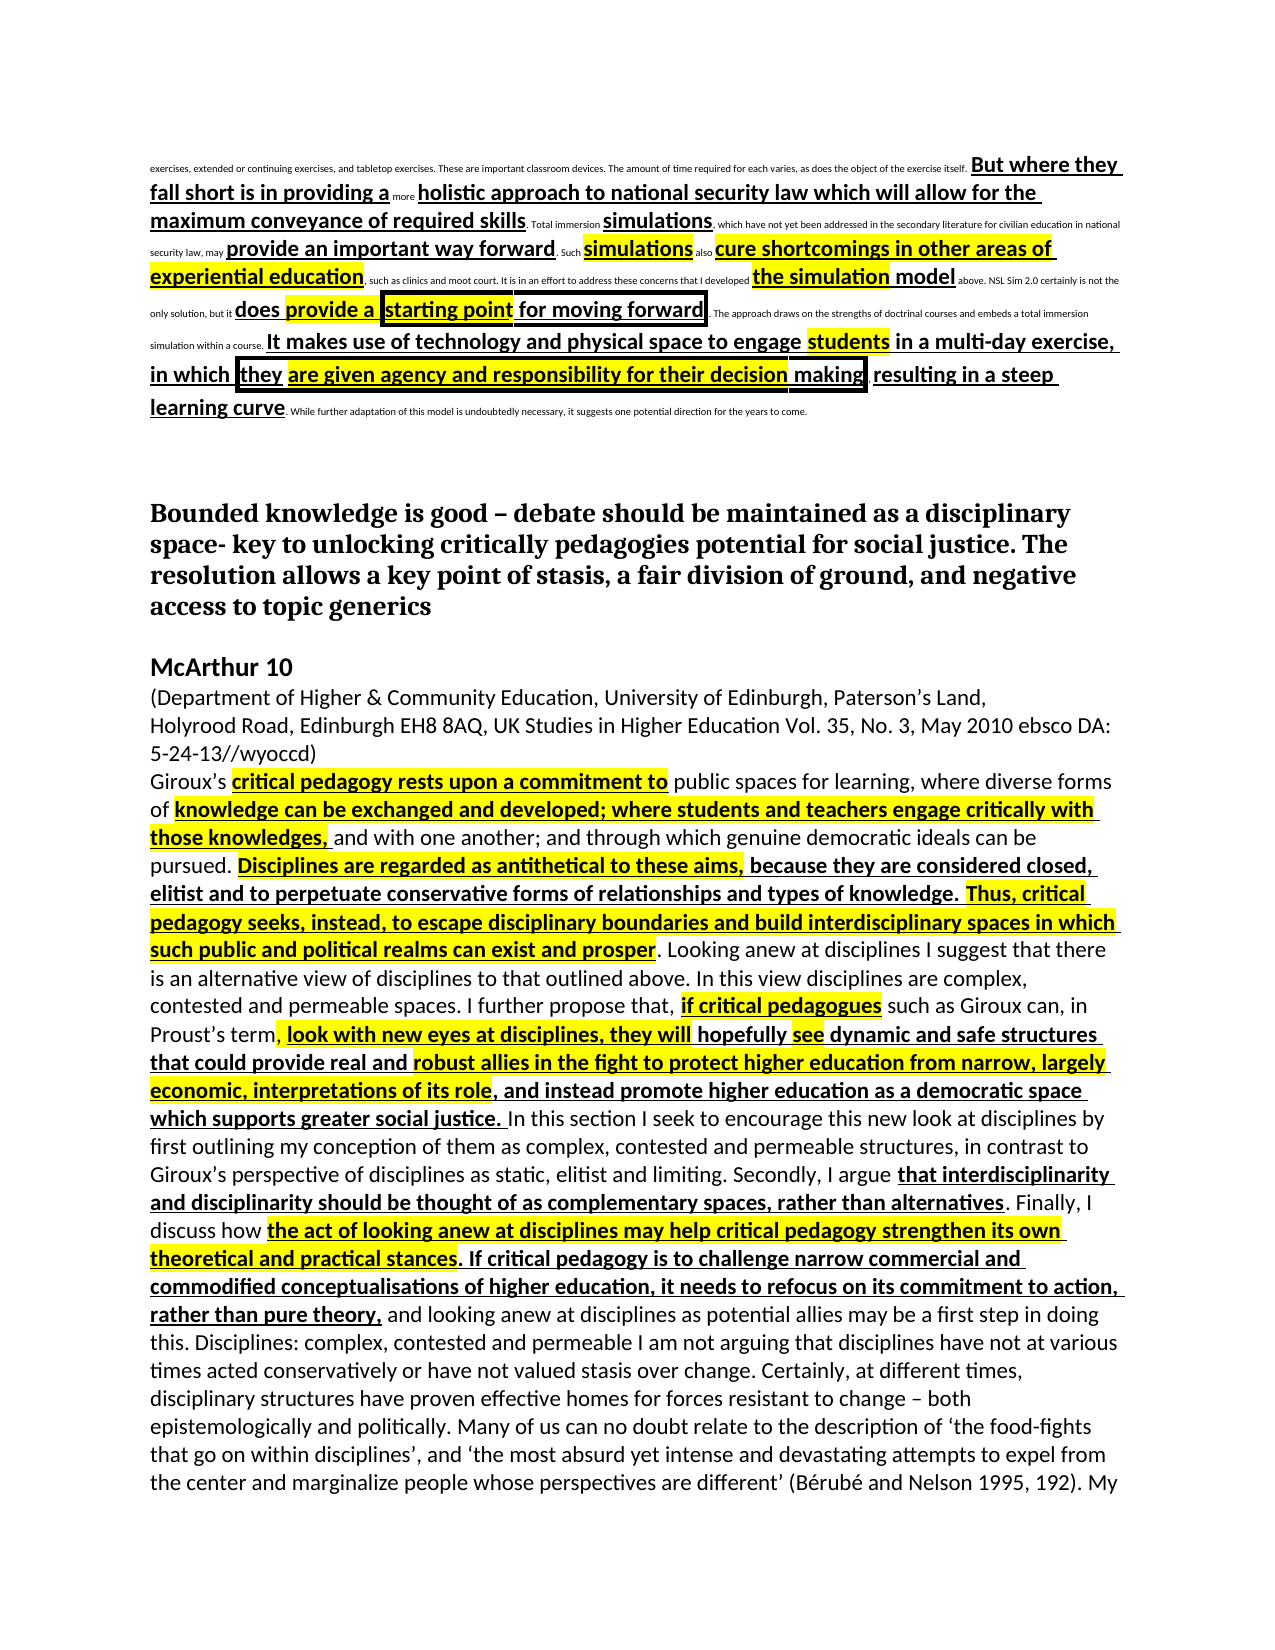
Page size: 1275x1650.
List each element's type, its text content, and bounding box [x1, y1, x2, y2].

text McArthur 10 [150, 650, 1125, 683]
text (Department of Higher & Community Education, University of Edinburgh, Paterson’s Land, [150, 683, 1125, 711]
subtitle Bounded knowledge is good – debate should be maintained as a disciplinary space- key to unlocking critically pedagogies potential for social justice. The resolution allows a key point of stasis, a fair division of ground, and negative access to topic generics [150, 498, 1125, 622]
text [150, 1297, 1125, 1496]
text Holyrood Road, Edinburgh EH8 8AQ, UK Studies in Higher Education Vol. 35, No. 3, May 2010 ebsco DA: 5-24-13//wyoccd) [150, 711, 1125, 767]
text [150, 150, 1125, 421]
